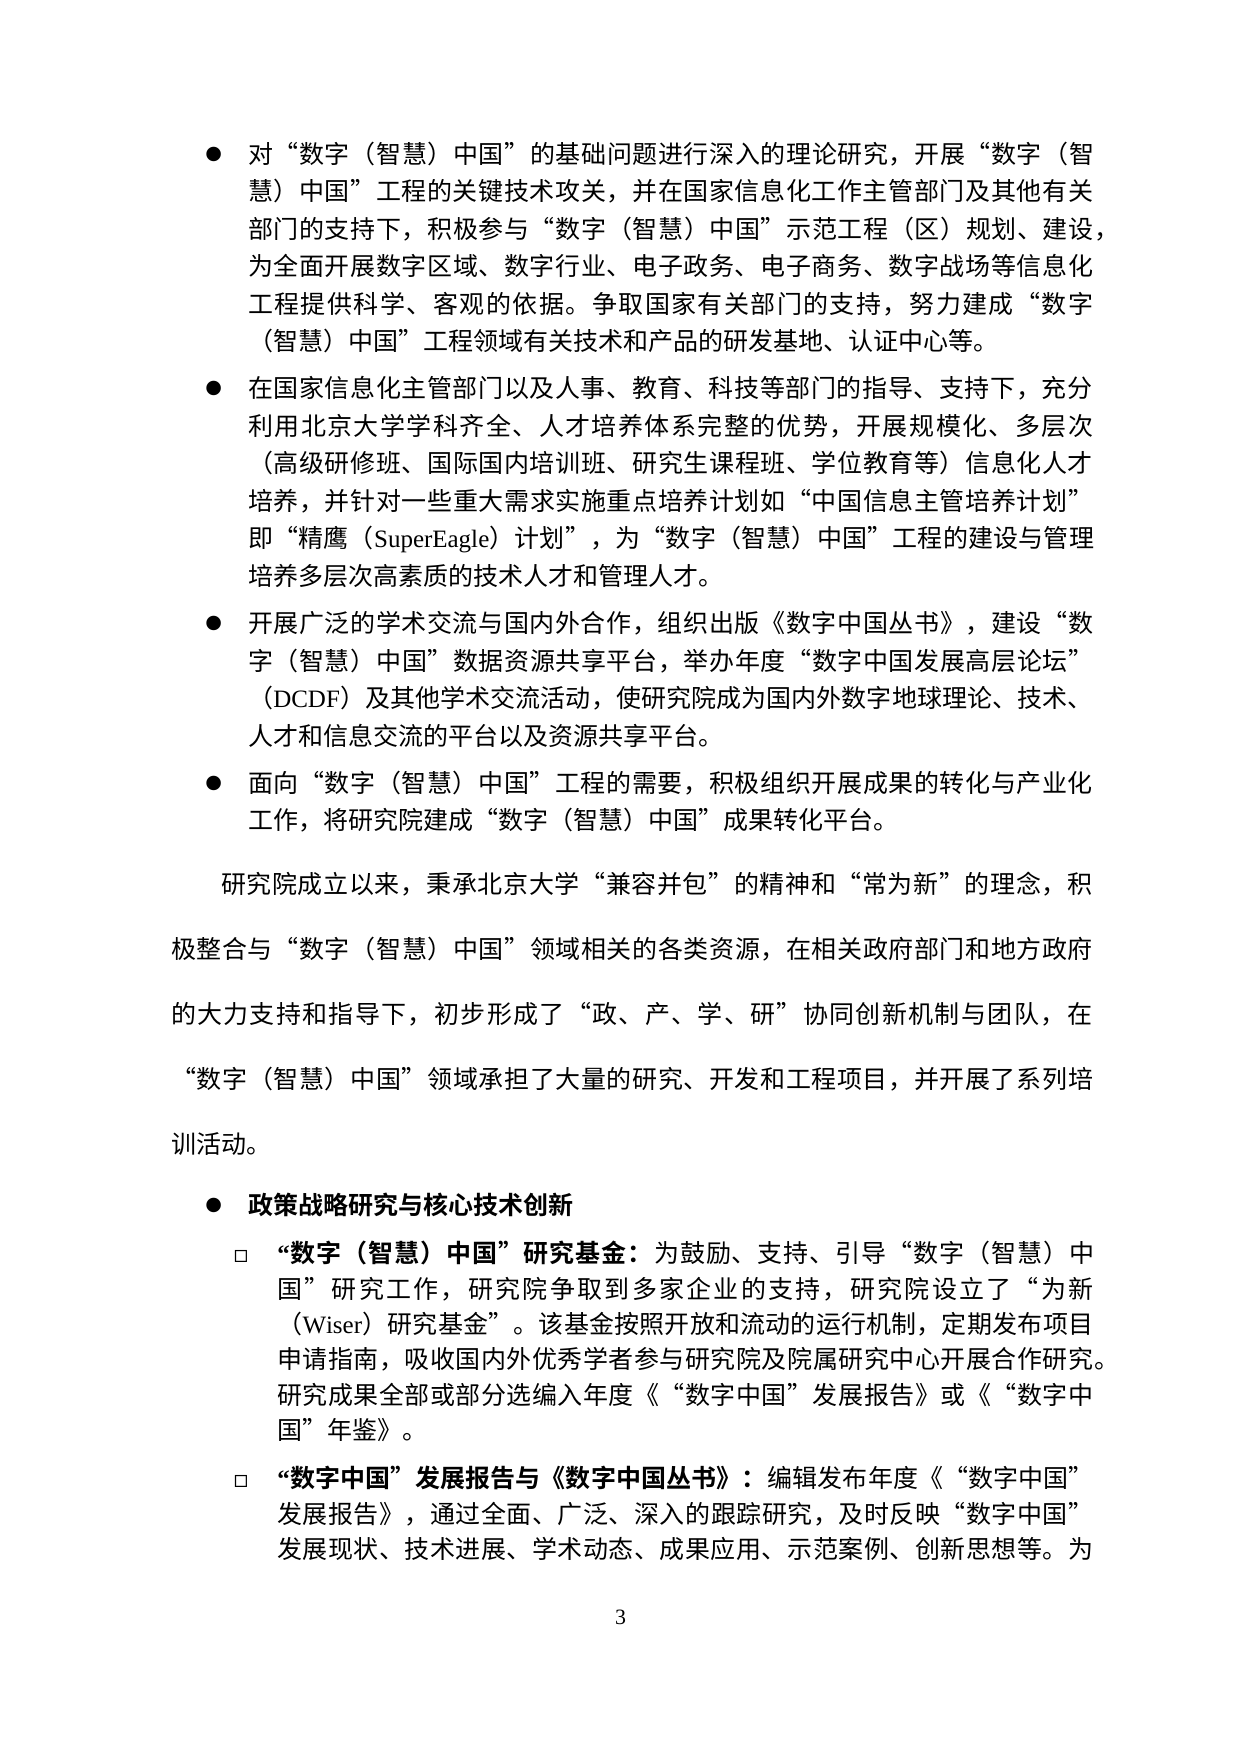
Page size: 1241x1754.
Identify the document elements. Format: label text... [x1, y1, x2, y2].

list 面向“数字（智慧）中国”工程的需要，积极组织开展成果的转化与产业化工作，将研究院建成“数字（智慧）中国”成果转化平台。 [204, 762, 1094, 837]
list 对“数字（智慧）中国”的基础问题进行深入的理论研究，开展“数字（智慧）中国”工程的关键技术攻关，并在国家信息化工作主管部门及其他有关部门的支持下，积极参与“数字（智慧）中国”示范工程（区）规划、建设，为全面开展数字区域、数字行业、电子政务、电子商务、数字战场等信息化工程提供科学、客观的依据。争取国家有关部门的支持，努力建成“数字（智慧）中国”工程领域有关技术和产品的研发基地、认证中心等。 [204, 133, 1094, 358]
list “数字（智慧）中国”研究基金：为鼓励、支持、引导“数字（智慧）中国”研究工作，研究院争取到多家企业的支持，研究院设立了“为新（Wiser）研究基金”。该基金按照开放和流动的运行机制，定期发布项目申请指南，吸收国内外优秀学者参与研究院及院属研究中心开展合作研究。研究成果全部或部分选编入年度《“数字中国”发展报告》或《“数字中国”年鉴》。 [233, 1234, 1094, 1447]
list 政策战略研究与核心技术创新 [204, 1184, 1094, 1222]
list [233, 1459, 1094, 1566]
list 在国家信息化主管部门以及人事、教育、科技等部门的指导、支持下，充分利用北京大学学科齐全、人才培养体系完整的优势，开展规模化、多层次（高级研修班、国际国内培训班、研究生课程班、学位教育等）信息化人才培养，并针对一些重大需求实施重点培养计划如“中国信息主管培养计划”即“精鹰（SuperEagle）计划”，为“数字（智慧）中国”工程的建设与管理培养多层次高素质的技术人才和管理人才。 [204, 368, 1094, 593]
list 开展广泛的学术交流与国内外合作，组织出版《数字中国丛书》，建设“数字（智慧）中国”数据资源共享平台，举办年度“数字中国发展高层论坛”（DCDF）及其他学术交流活动，使研究院成为国内外数字地球理论、技术、人才和信息交流的平台以及资源共享平台。 [204, 602, 1094, 752]
text 研究院成立以来，秉承北京大学“兼容并包”的精神和“常为新”的理念，积极整合与“数字（智慧）中国”领域相关的各类资源，在相关政府部门和地方政府的大力支持和指导下，初步形成了“政、产、学、研”协同创新机制与团队，在“数字（智慧）中国”领域承担了大量的研究、开发和工程项目，并开展了系列培训活动。 [171, 850, 1094, 1175]
